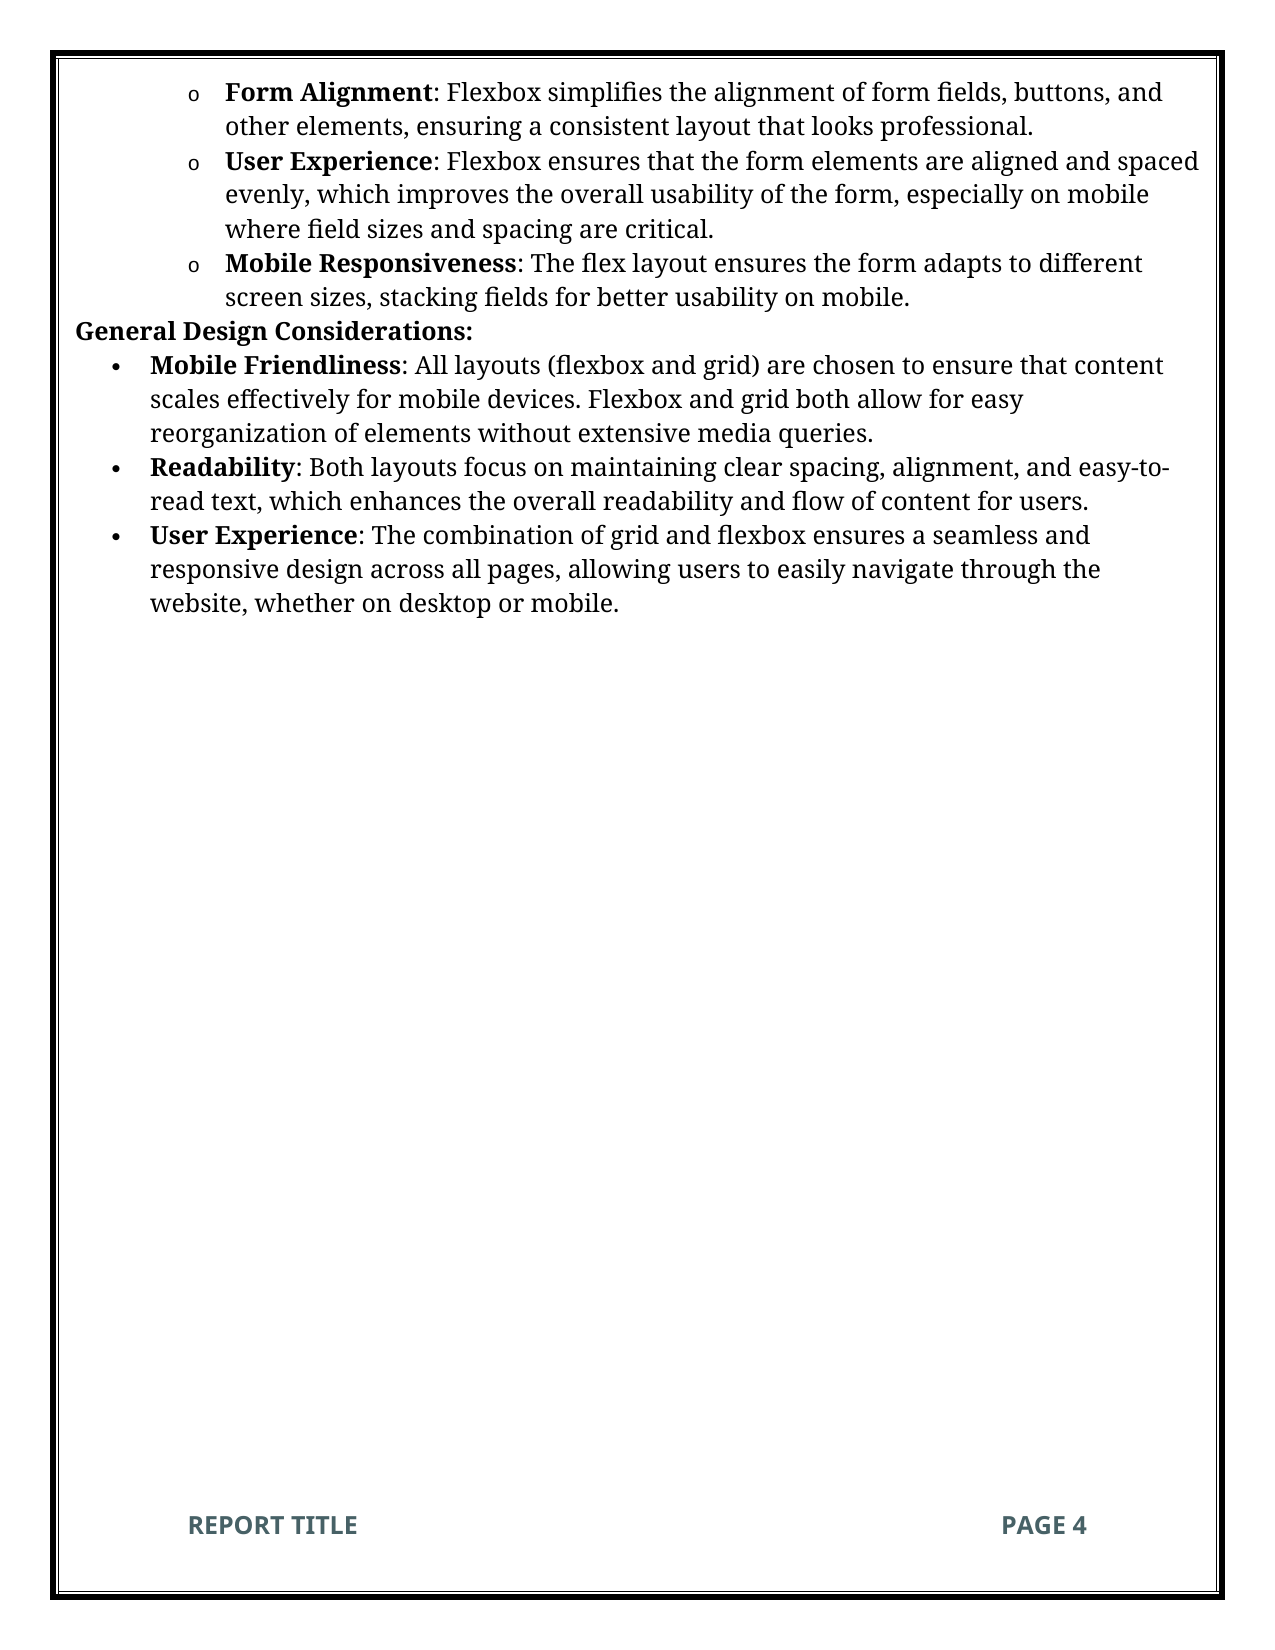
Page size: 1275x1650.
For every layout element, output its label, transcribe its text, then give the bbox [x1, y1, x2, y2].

list Readability: Both layouts focus on maintaining clear spacing, alignment, and easy-to-read text, which enhances the overall readability and flow of content for users. [112, 450, 1200, 518]
list Mobile Responsiveness: The flex layout ensures the form adapts to different screen sizes, stacking fields for better usability on mobile. [187, 245, 1200, 313]
list User Experience: Flexbox ensures that the form elements are aligned and spaced evenly, which improves the overall usability of the form, especially on mobile where field sizes and spacing are critical. [187, 143, 1200, 245]
list Form Alignment: Flexbox simplifies the alignment of form fields, buttons, and other elements, ensuring a consistent layout that looks professional. [187, 75, 1200, 143]
text General Design Considerations: [75, 313, 1200, 347]
list Mobile Friendliness: All layouts (flexbox and grid) are chosen to ensure that content scales effectively for mobile devices. Flexbox and grid both allow for easy reorganization of elements without extensive media queries. [112, 347, 1200, 450]
list User Experience: The combination of grid and flexbox ensures a seamless and responsive design across all pages, allowing users to easily navigate through the website, whether on desktop or mobile. [112, 518, 1200, 620]
